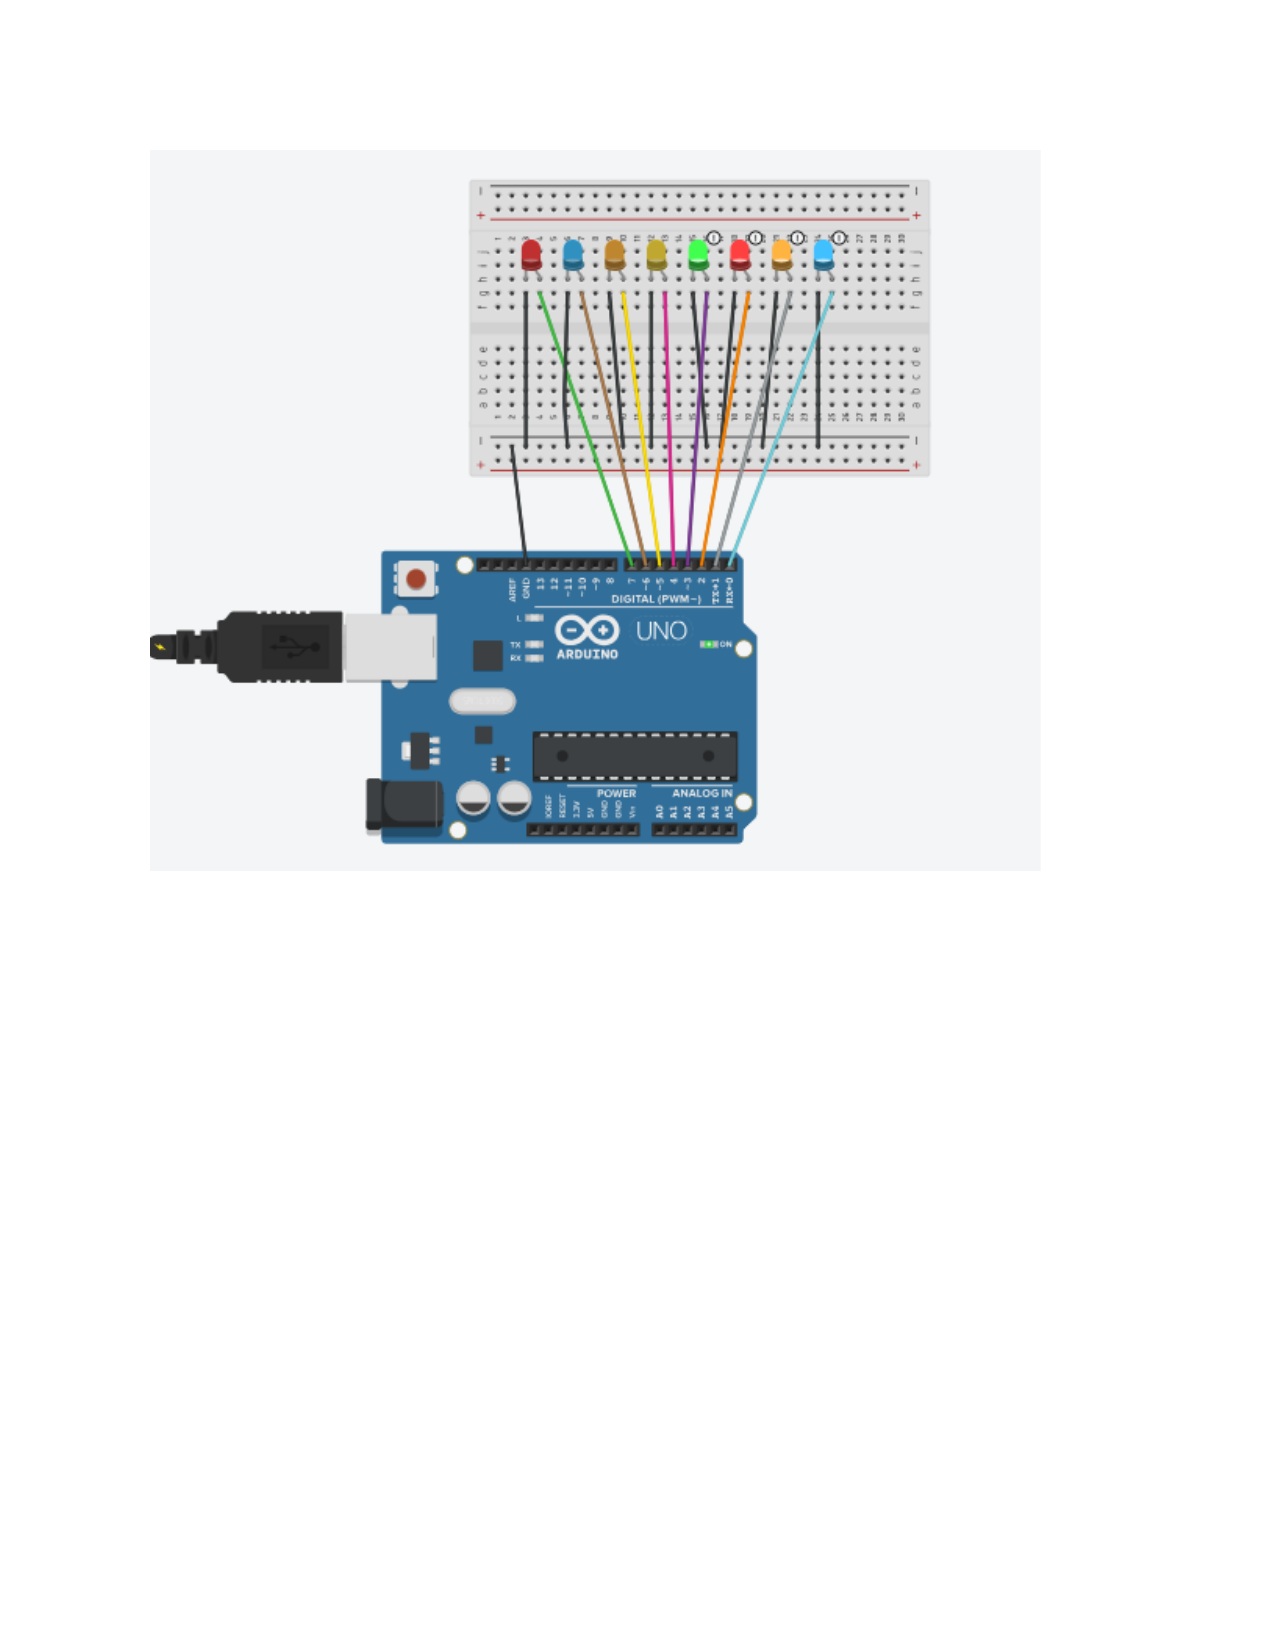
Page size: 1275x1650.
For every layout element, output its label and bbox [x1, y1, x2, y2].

picture [150, 150, 1041, 871]
